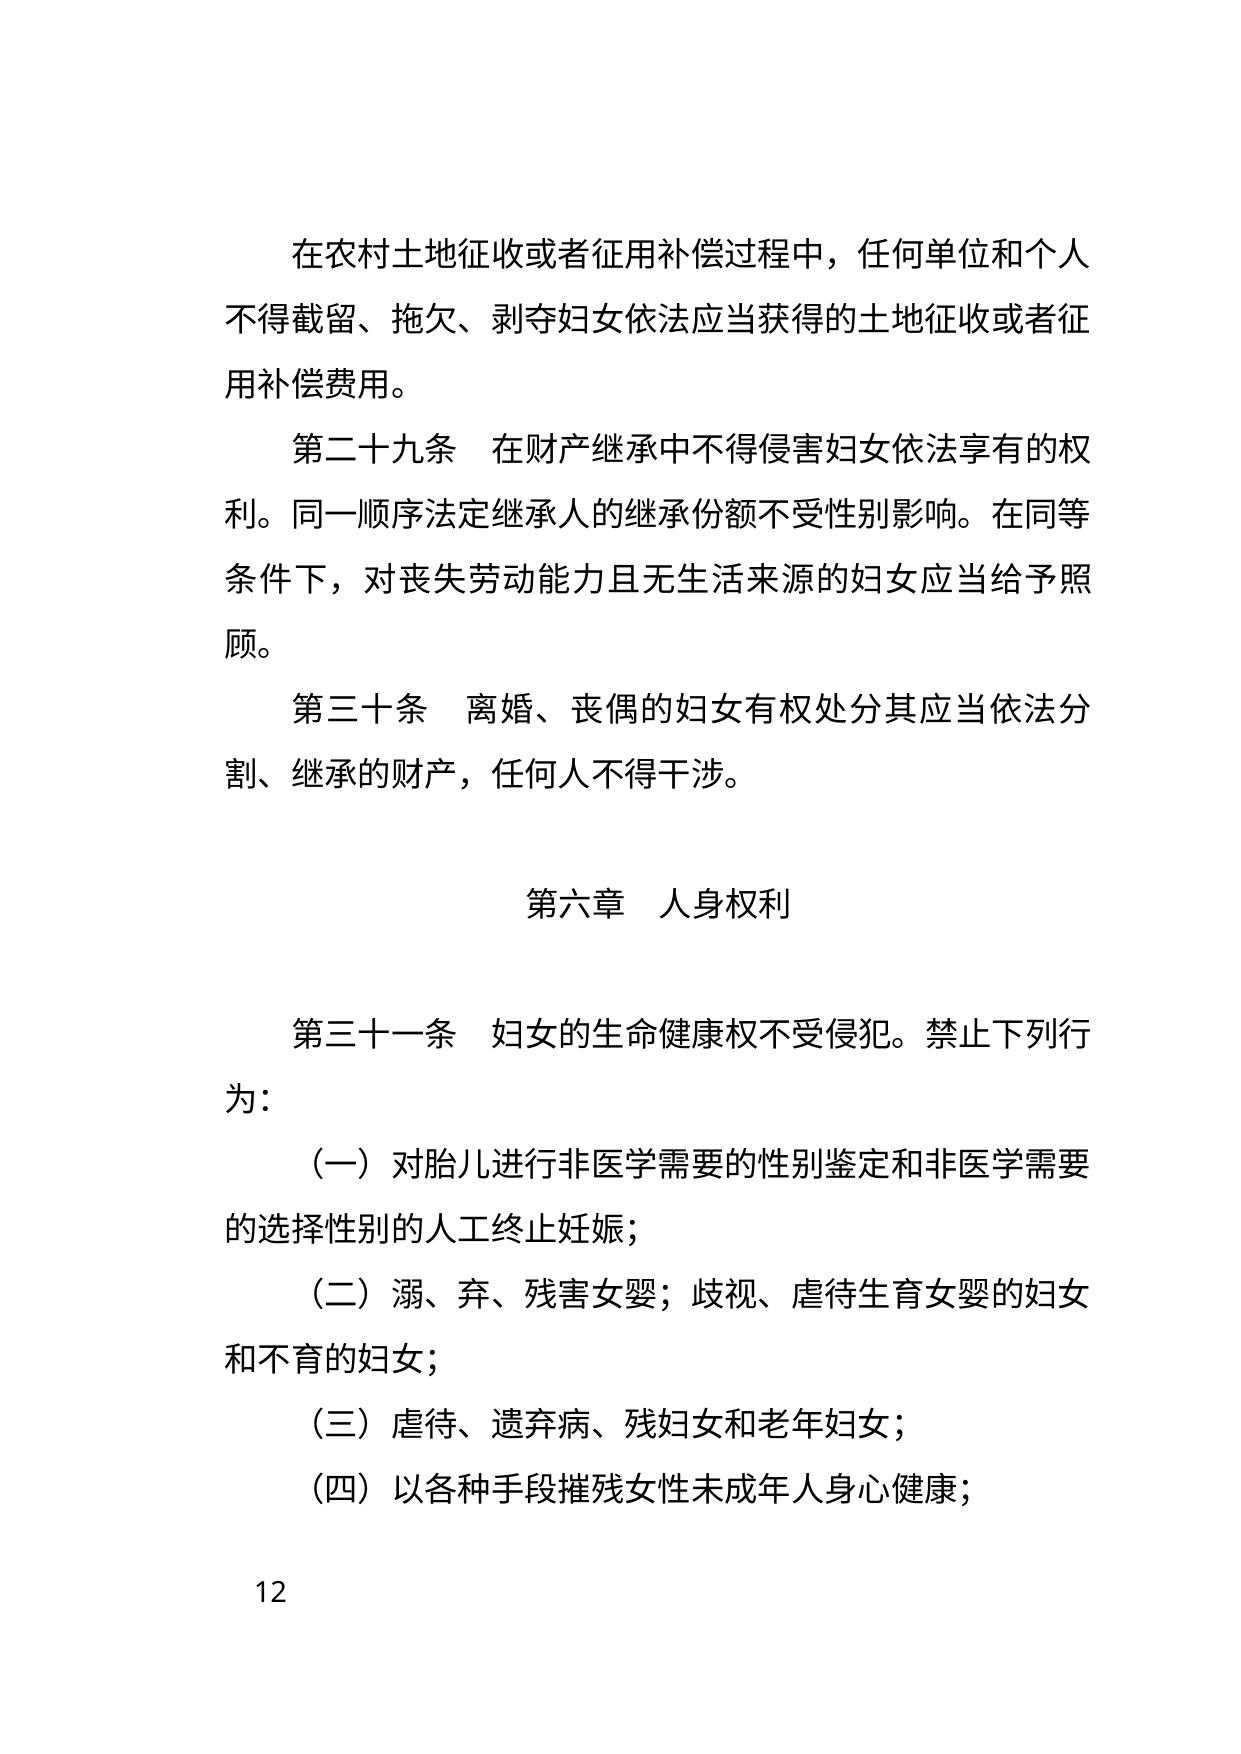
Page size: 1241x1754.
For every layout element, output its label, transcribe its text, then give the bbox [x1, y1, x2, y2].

text 在农村土地征收或者征用补偿过程中，任何单位和个人不得截留、拖欠、剥夺妇女依法应当获得的土地征收或者征用补偿费用。 [224, 219, 1093, 414]
text 第二十九条 在财产继承中不得侵害妇女依法享有的权利。同一顺序法定继承人的继承份额不受性别影响。在同等条件下，对丧失劳动能力且无生活来源的妇女应当给予照顾。 [224, 414, 1093, 674]
text （二）溺、弃、残害女婴；歧视、虐待生育女婴的妇女和不育的妇女； [224, 1259, 1093, 1389]
text （一）对胎儿进行非医学需要的性别鉴定和非医学需要的选择性别的人工终止妊娠； [224, 1129, 1093, 1259]
list 第六章 人身权利 [224, 869, 1093, 934]
text （四）以各种手段摧残女性未成年人身心健康； [224, 1454, 1093, 1519]
text （三）虐待、遗弃病、残妇女和老年妇女； [224, 1389, 1093, 1454]
text 第三十一条 妇女的生命健康权不受侵犯。禁止下列行为： [224, 999, 1093, 1129]
text 第三十条 离婚、丧偶的妇女有权处分其应当依法分割、继承的财产，任何人不得干涉。 [224, 674, 1093, 804]
